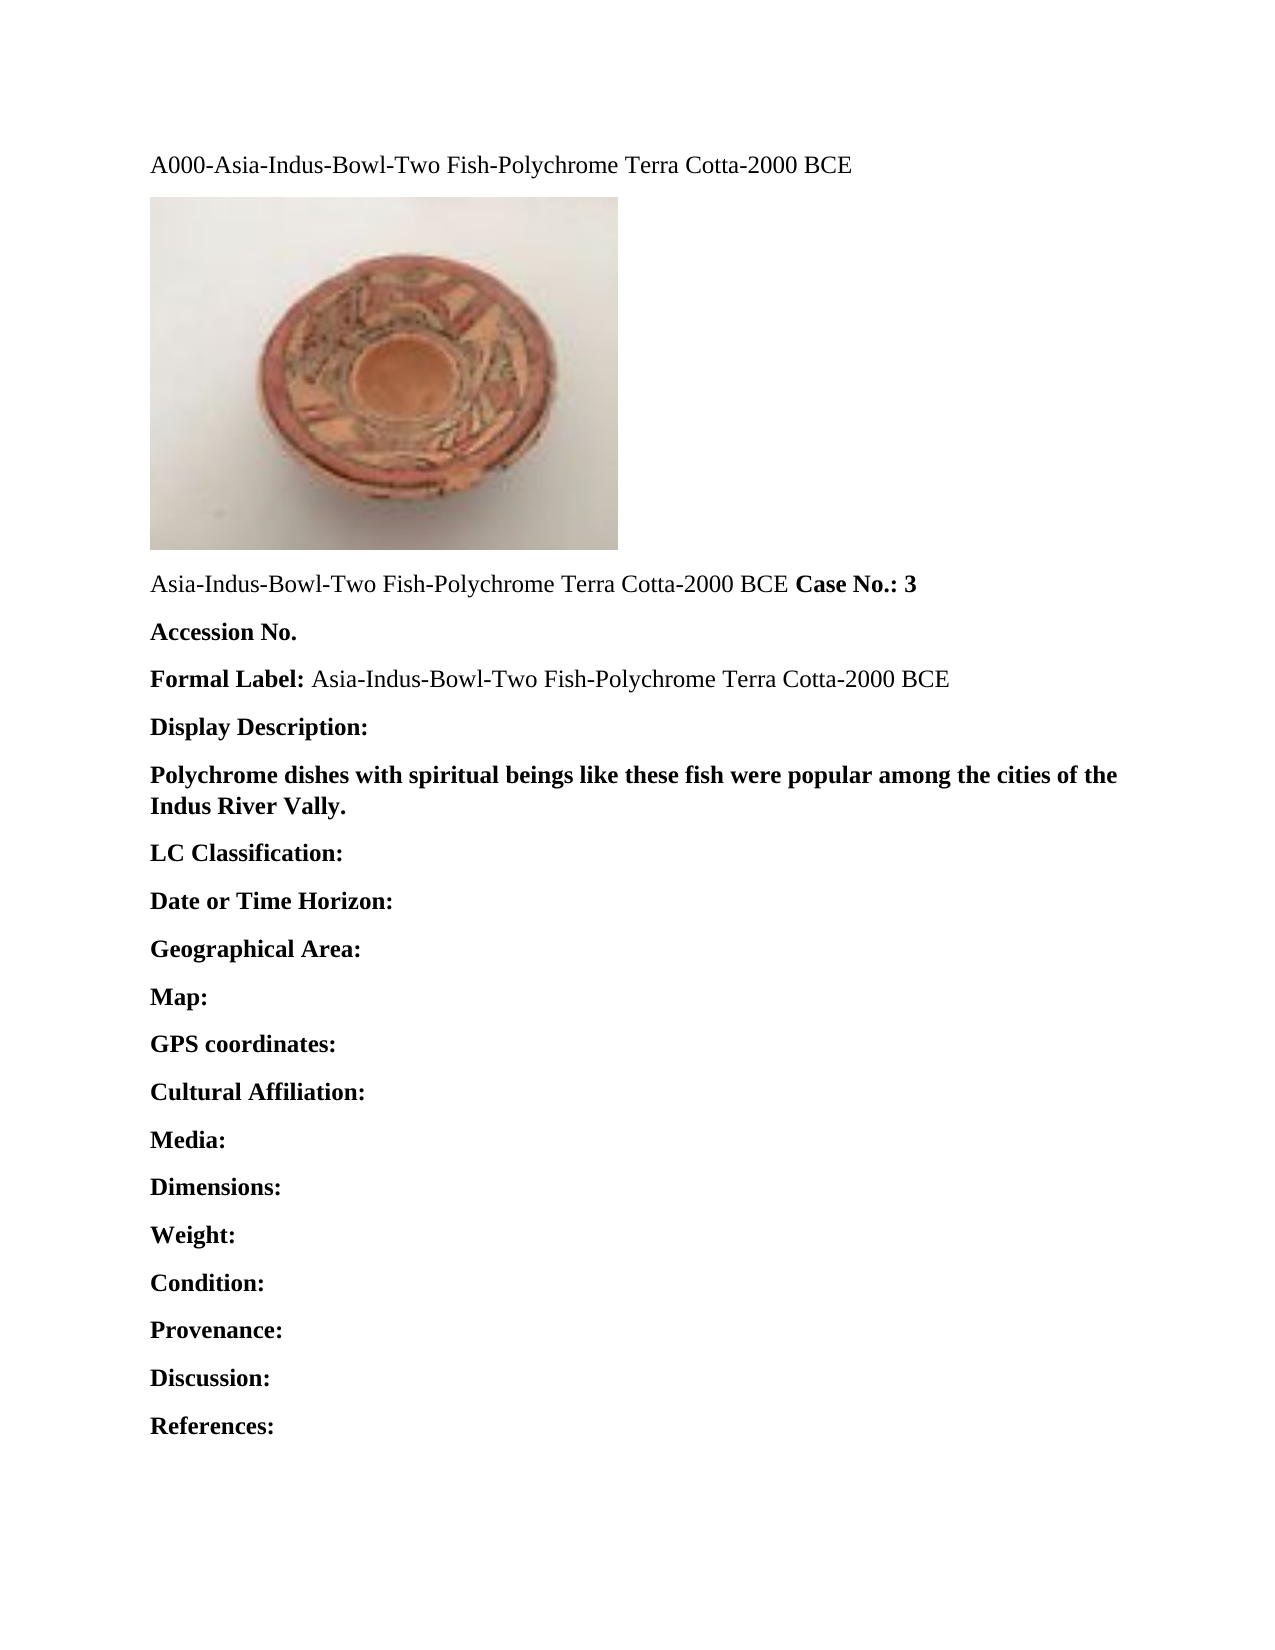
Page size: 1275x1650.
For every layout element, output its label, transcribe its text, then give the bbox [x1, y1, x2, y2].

text Media: [150, 1125, 1125, 1153]
text Formal Label: Asia-Indus-Bowl-Two Fish-Polychrome Terra Cotta-2000 BCE [150, 664, 1125, 693]
picture [150, 197, 618, 550]
text Discussion: [150, 1363, 1125, 1392]
text Accession No. [150, 617, 1125, 645]
text Date or Time Horizon: [150, 886, 1125, 915]
text Provenance: [150, 1316, 1125, 1344]
text A000-Asia-Indus-Bowl-Two Fish-Polychrome Terra Cotta-2000 BCE [150, 150, 1125, 179]
text References: [150, 1411, 1125, 1440]
text Geographical Area: [150, 934, 1125, 963]
text Condition: [150, 1268, 1125, 1297]
text Display Description: [150, 712, 1125, 741]
text Dimensions: [150, 1172, 1125, 1201]
text LC Classification: [150, 838, 1125, 867]
text Asia-Indus-Bowl-Two Fish-Polychrome Terra Cotta-2000 BCE Case No.: 3 [150, 569, 1125, 598]
text Cultural Affiliation: [150, 1077, 1125, 1106]
text Map: [150, 982, 1125, 1010]
text Weight: [150, 1220, 1125, 1249]
text GPS coordinates: [150, 1029, 1125, 1058]
text Polychrome dishes with spiritual beings like these fish were popular among the cities of the Indus River Vally. [150, 760, 1125, 819]
